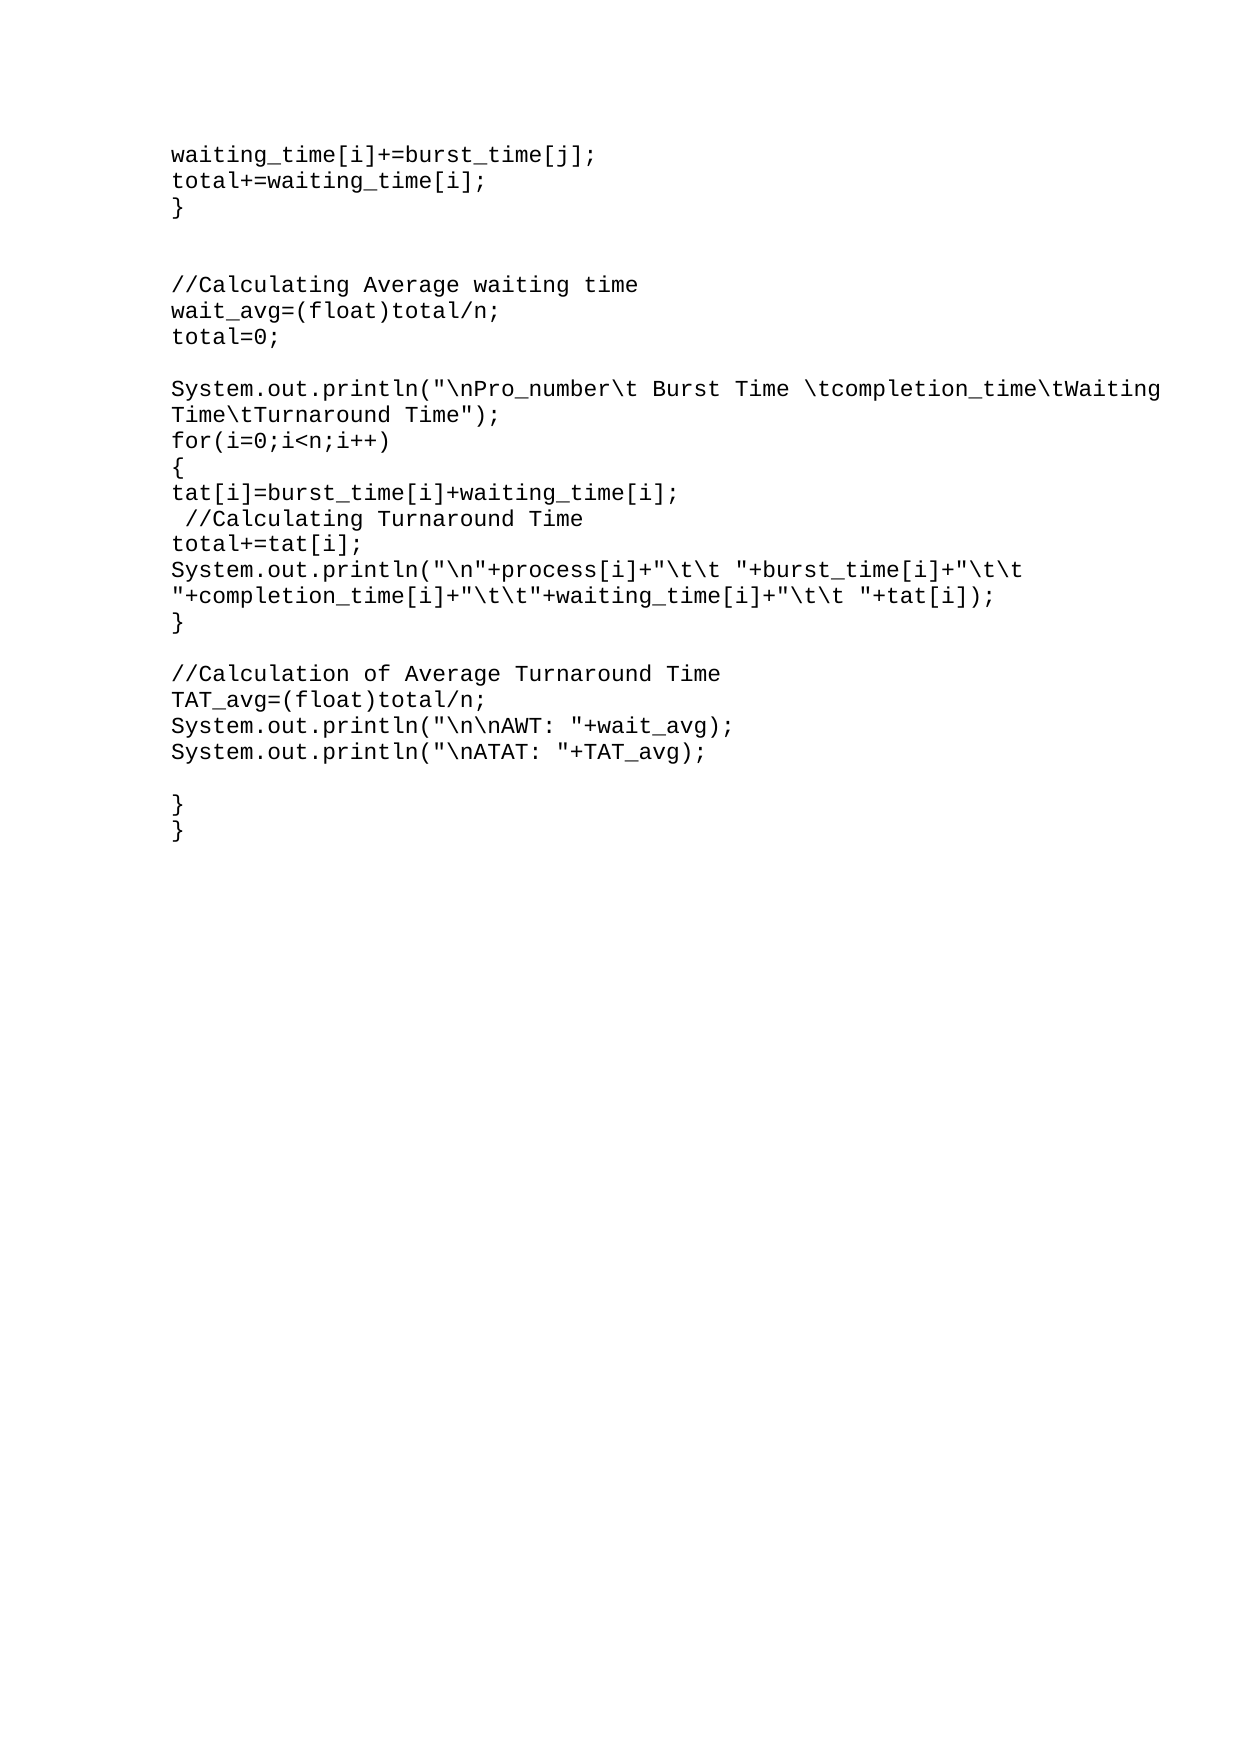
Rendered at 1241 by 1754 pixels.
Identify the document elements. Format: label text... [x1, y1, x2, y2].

text for(i=0;i<n;i++) [171, 429, 1180, 455]
text //Calculating Turnaround Time [171, 507, 1180, 533]
text } [171, 792, 1180, 818]
text { [171, 455, 1180, 481]
text total+=tat[i]; [171, 533, 1180, 559]
text } [171, 196, 1180, 222]
text System.out.println("\nATAT: "+TAT_avg); [171, 740, 1180, 766]
text //Calculating Average waiting time [171, 273, 1180, 299]
text tat[i]=burst_time[i]+waiting_time[i]; [171, 481, 1180, 507]
text System.out.println("\n\nAWT: "+wait_avg); [171, 714, 1180, 740]
text TAT_avg=(float)total/n; [171, 688, 1180, 714]
text System.out.println("\n"+process[i]+"\t\t "+burst_time[i]+"\t\t "+completion_time[i]+"\t\t"+waiting_time[i]+"\t\t "+tat[i]); [171, 559, 1180, 611]
text waiting_time[i]+=burst_time[j]; [171, 144, 1180, 170]
text System.out.println("\nPro_number\t Burst Time \tcompletion_time\tWaiting Time\tTurnaround Time"); [171, 377, 1180, 429]
text } [171, 818, 1180, 844]
text //Calculation of Average Turnaround Time [171, 662, 1180, 688]
text } [171, 611, 1180, 637]
text total=0; [171, 325, 1180, 351]
text total+=waiting_time[i]; [171, 170, 1180, 196]
text wait_avg=(float)total/n; [171, 299, 1180, 325]
